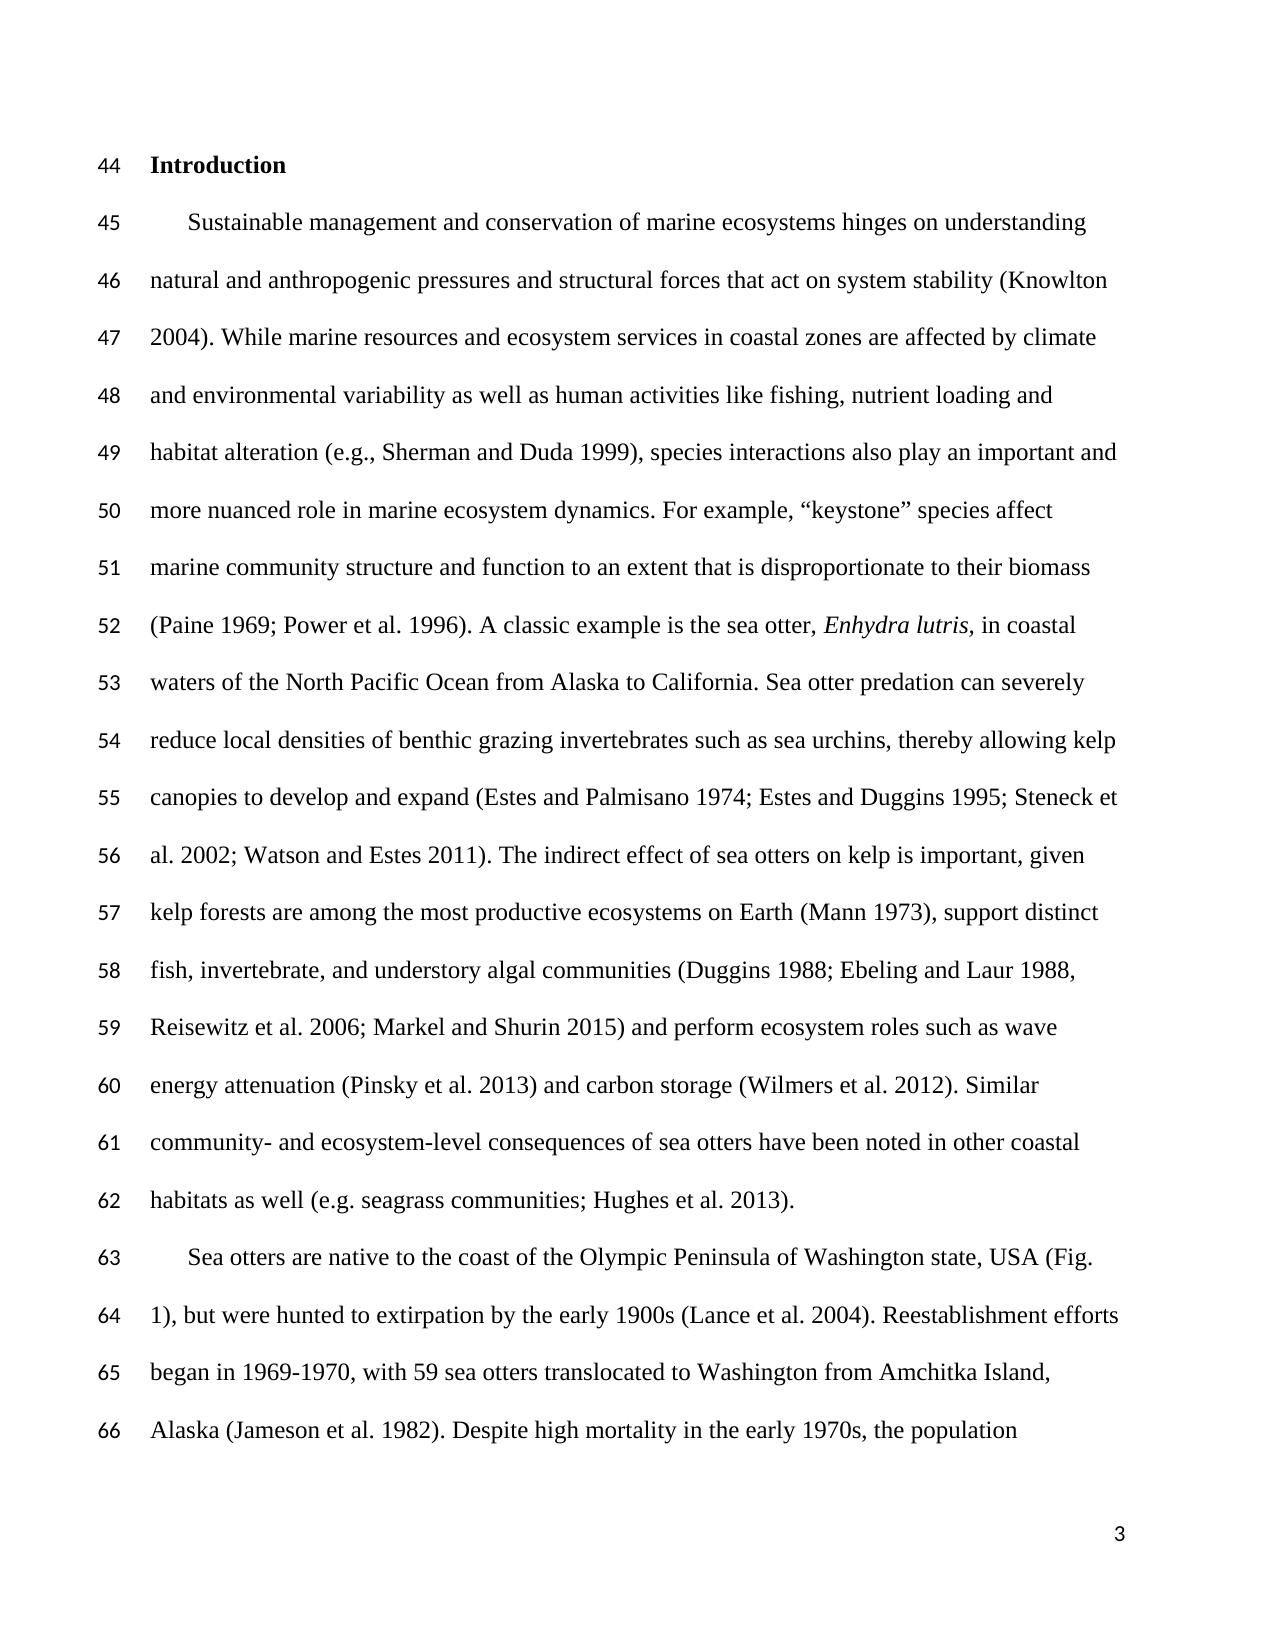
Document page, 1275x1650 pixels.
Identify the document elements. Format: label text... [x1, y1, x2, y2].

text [150, 1242, 1125, 1444]
text Sustainable management and conservation of marine ecosystems hinges on understanding natural and anthropogenic pressures and structural forces that act on system stability (Knowlton 2004). While marine resources and ecosystem services in coastal zones are affected by climate and environmental variability as well as human activities like fishing, nutrient loading and habitat alteration (e.g., Sherman and Duda 1999), species interactions also play an important and more nuanced role in marine ecosystem dynamics. For example, “keystone” species affect marine community structure and function to an extent that is disproportionate to their biomass (Paine 1969; Power et al. 1996). A classic example is the sea otter, Enhydra lutris, in coastal waters of the North Pacific Ocean from Alaska to California. Sea otter predation can severely reduce local densities of benthic grazing invertebrates such as sea urchins, thereby allowing kelp canopies to develop and expand (Estes and Palmisano 1974; Estes and Duggins 1995; Steneck et al. 2002; Watson and Estes 2011). The indirect effect of sea otters on kelp is important, given kelp forests are among the most productive ecosystems on Earth (Mann 1973), support distinct fish, invertebrate, and understory algal communities (Duggins 1988; Ebeling and Laur 1988, Reisewitz et al. 2006; Markel and Shurin 2015) and perform ecosystem roles such as wave energy attenuation (Pinsky et al. 2013) and carbon storage (Wilmers et al. 2012). Similar community- and ecosystem-level consequences of sea otters have been noted in other coastal habitats as well (e.g. seagrass communities; Hughes et al. 2013). [150, 207, 1125, 1214]
text Introduction [150, 150, 1125, 179]
